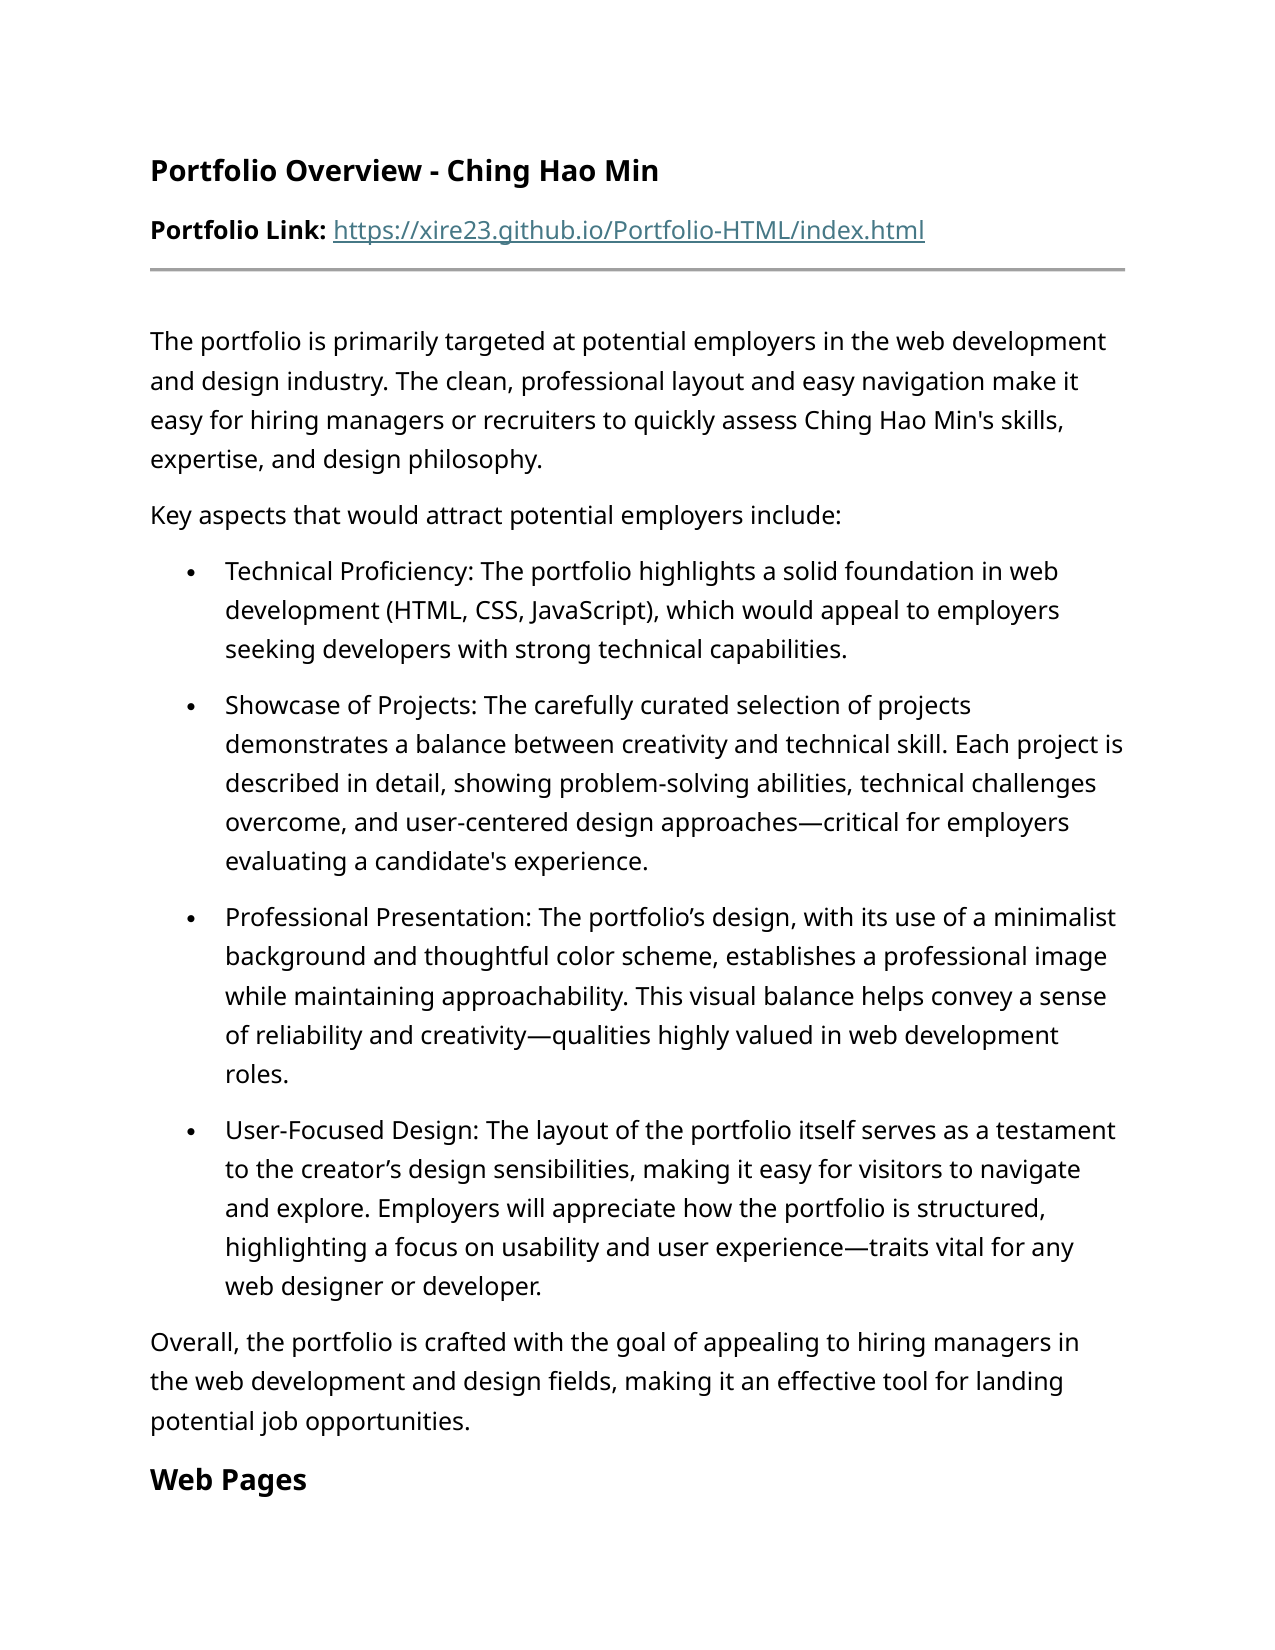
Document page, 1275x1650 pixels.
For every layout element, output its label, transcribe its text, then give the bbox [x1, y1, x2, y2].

text Web Pages [150, 1459, 1125, 1499]
list User-Focused Design: The layout of the portfolio itself serves as a testament to the creator’s design sensibilities, making it easy for visitors to navigate and explore. Employers will appreciate how the portfolio is structured, highlighting a focus on usability and user experience—traits vital for any web designer or developer. [187, 1112, 1125, 1303]
list Professional Presentation: The portfolio’s design, with its use of a minimalist background and thoughtful color scheme, establishes a professional image while maintaining approachability. This visual balance helps convey a sense of reliability and creativity—qualities highly valued in web development roles. [187, 900, 1125, 1091]
text Overall, the portfolio is crafted with the goal of appealing to hiring managers in the web development and design fields, making it an effective tool for landing potential job opportunities. [150, 1325, 1125, 1437]
list Technical Proficiency: The portfolio highlights a solid foundation in web development (HTML, CSS, JavaScript), which would appeal to employers seeking developers with strong technical capabilities. [187, 553, 1125, 666]
text Key aspects that would attract potential employers include: [150, 497, 1125, 531]
list Showcase of Projects: The carefully curated selection of projects demonstrates a balance between creativity and technical skill. Each project is described in detail, showing problem-solving abilities, technical challenges overcome, and user-centered design approaches—critical for employers evaluating a candidate's experience. [187, 687, 1125, 878]
text Portfolio Overview - Ching Hao Min [150, 150, 1125, 190]
text The portfolio is primarily targeted at potential employers in the web development and design industry. The clean, professional layout and easy navigation make it easy for hiring managers or recruiters to quickly assess Ching Hao Min's skills, expertise, and design philosophy. [150, 324, 1125, 476]
text Portfolio Link: https://xire23.github.io/Portfolio-HTML/index.html [150, 212, 1125, 246]
